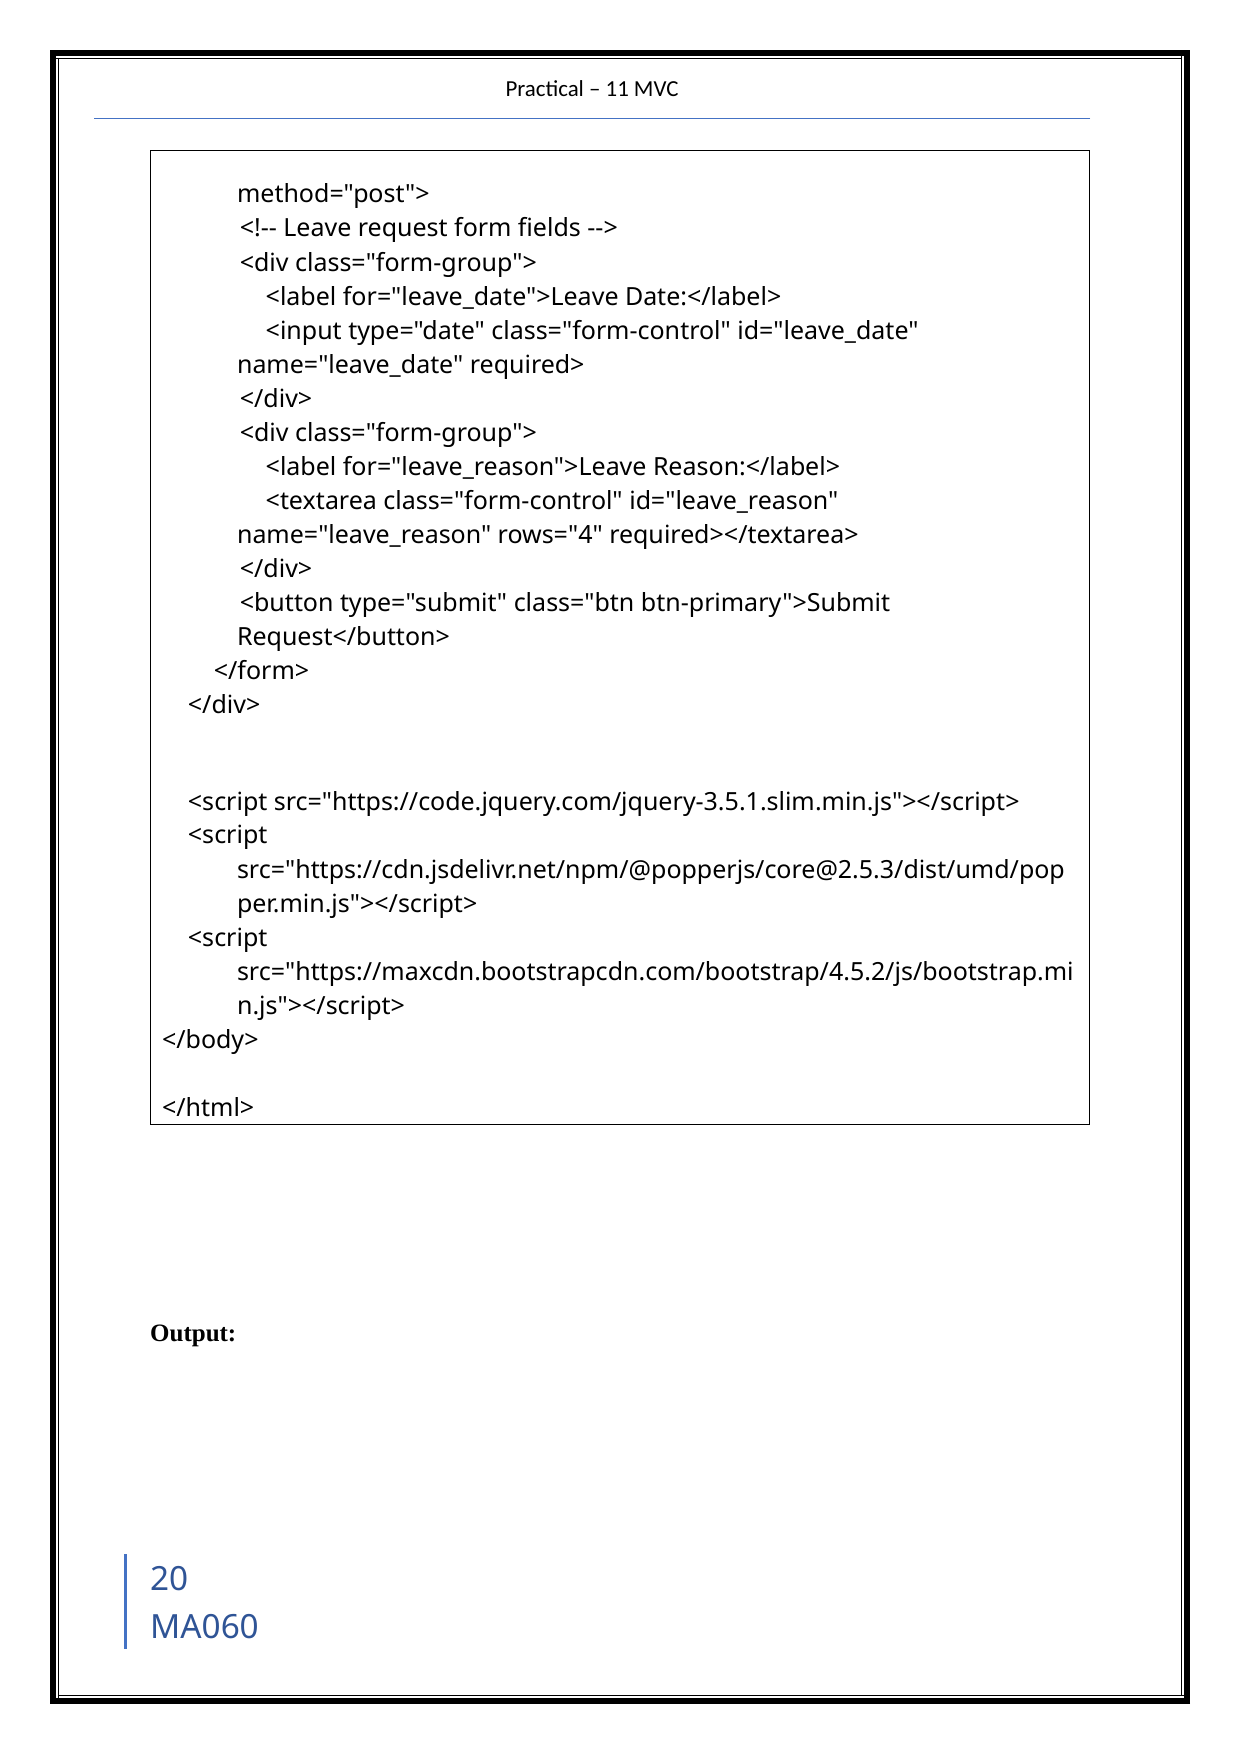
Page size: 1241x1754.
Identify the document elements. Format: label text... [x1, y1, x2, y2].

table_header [151, 151, 1089, 1124]
text Output: [150, 1318, 1090, 1347]
